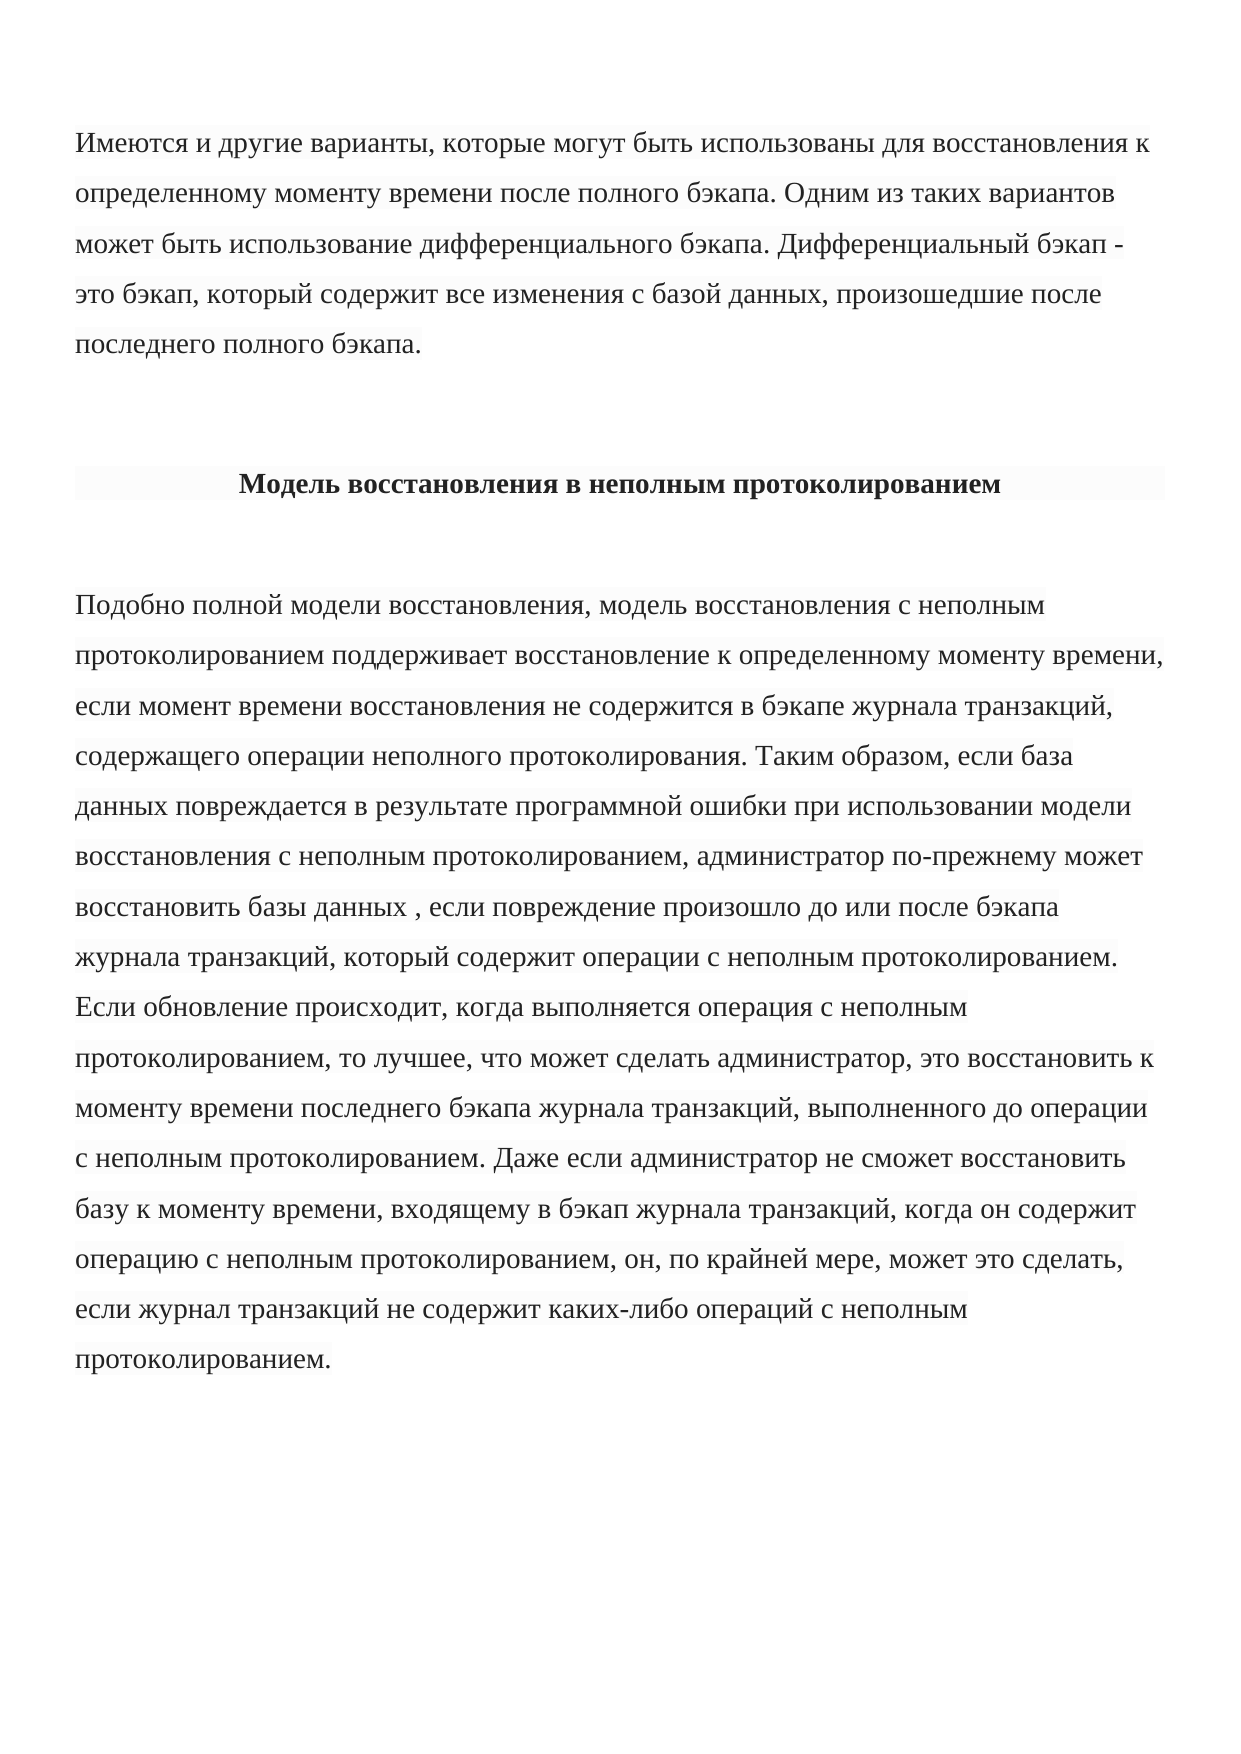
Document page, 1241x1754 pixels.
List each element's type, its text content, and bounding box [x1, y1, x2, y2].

text Подобно полной модели восстановления, модель восстановления с неполным протоколированием поддерживает восстановление к определенному моменту времени, если момент времени восстановления не содержится в бэкапе журнала транзакций, содержащего операции неполного протоколирования. Таким образом, если база данных повреждается в результате программной ошибки при использовании модели восстановления с неполным протоколированием, администратор по-прежнему может восстановить базы данных , если повреждение произошло до или после бэкапа журнала транзакций, который содержит операции с неполным протоколированием. Если обновление происходит, когда выполняется операция с неполным протоколированием, то лучшее, что может сделать администратор, это восстановить к моменту времени последнего бэкапа журнала транзакций, выполненного до операции с неполным протоколированием. Даже если администратор не сможет восстановить базу к моменту времени, входящему в бэкап журнала транзакций, когда он содержит операцию с неполным протоколированием, он, по крайней мере, может это сделать, если журнал транзакций не содержит каких-либо операций с неполным протоколированием. [75, 537, 1165, 1375]
text Модель восстановления в неполным протоколированием [75, 466, 1165, 500]
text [75, 75, 1165, 452]
